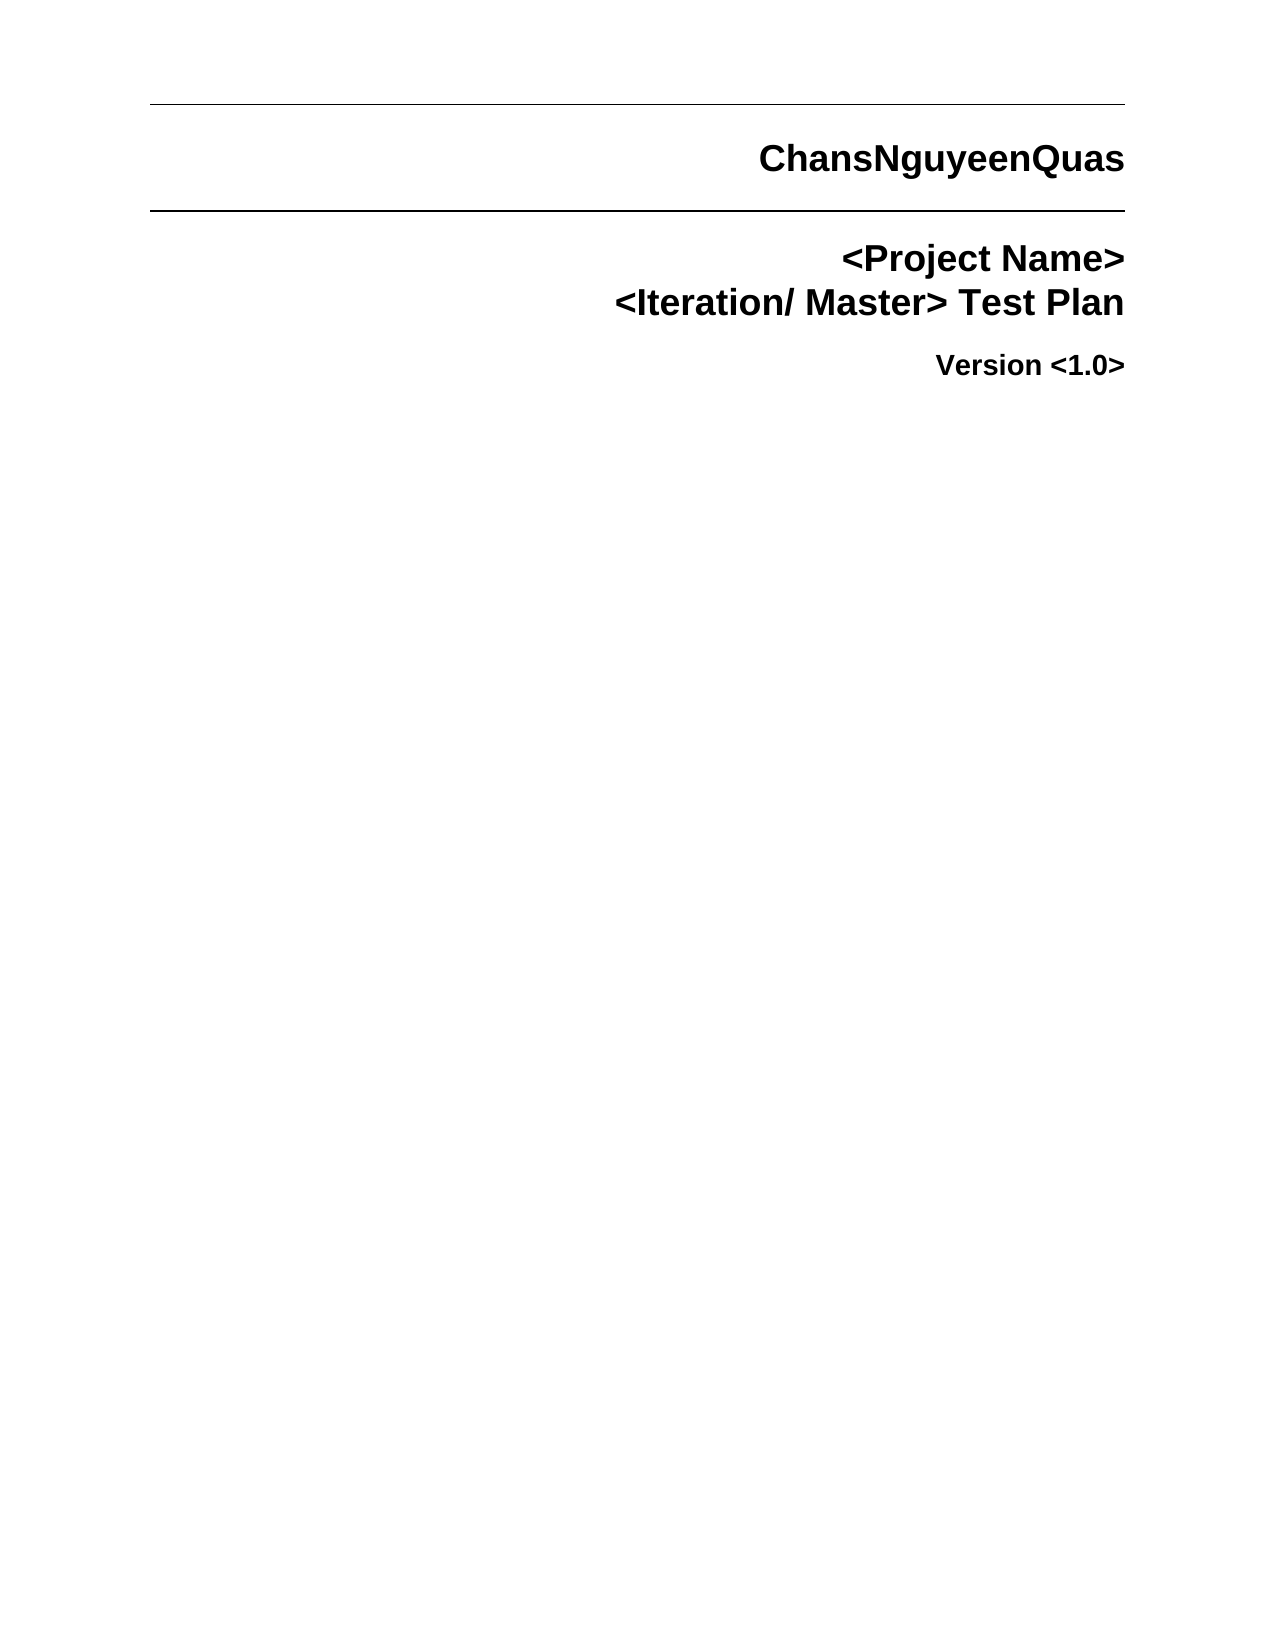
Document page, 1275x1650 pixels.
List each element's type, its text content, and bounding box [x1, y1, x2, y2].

text <Project Name> [150, 237, 1125, 280]
title Version <1.0> [150, 348, 1125, 381]
